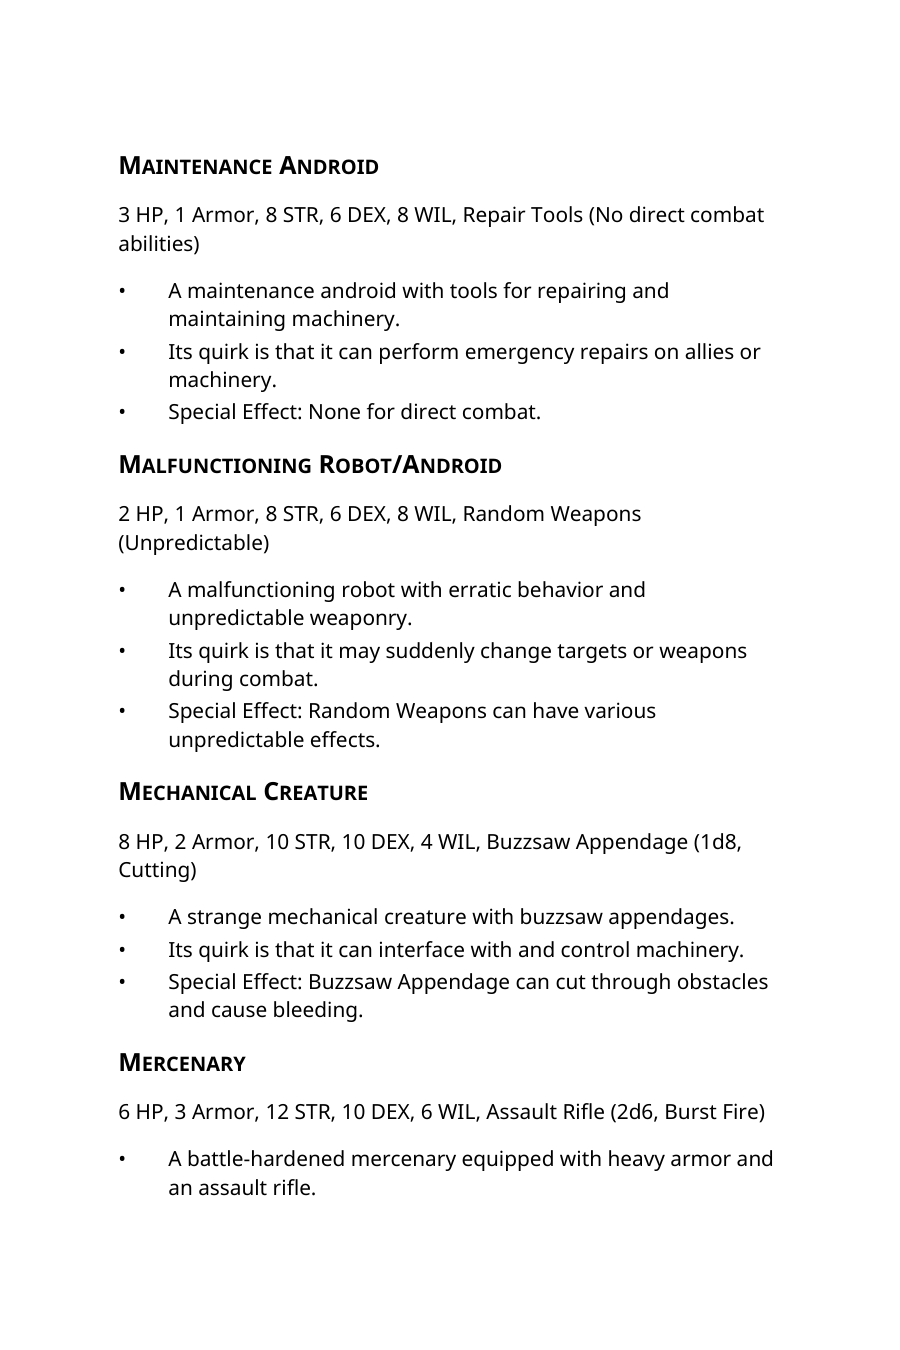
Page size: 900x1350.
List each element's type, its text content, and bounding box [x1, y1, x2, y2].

subtitle Malfunctioning Robot/Android [118, 447, 782, 481]
text 2 HP, 1 Armor, 8 STR, 6 DEX, 8 WIL, Random Weapons (Unpredictable) [118, 499, 782, 556]
text 8 HP, 2 Armor, 10 STR, 10 DEX, 4 WIL, Buzzsaw Appendage (1d8, Cutting) [118, 827, 782, 884]
list A malfunctioning robot with erratic behavior and unpredictable weaponry. [118, 575, 782, 632]
list Its quirk is that it can perform emergency repairs on allies or machinery. [118, 337, 782, 394]
list Special Effect: Random Weapons can have various unpredictable effects. [118, 696, 782, 753]
list Its quirk is that it can interface with and control machinery. [118, 935, 782, 963]
list A strange mechanical creature with buzzsaw appendages. [118, 902, 782, 931]
list Special Effect: Buzzsaw Appendage can cut through obstacles and cause bleeding. [118, 967, 782, 1024]
subtitle Maintenance Android [118, 148, 782, 182]
subtitle Mechanical Creature [118, 774, 782, 808]
list Special Effect: None for direct combat. [118, 397, 782, 426]
list A maintenance android with tools for repairing and maintaining machinery. [118, 276, 782, 333]
text 6 HP, 3 Armor, 12 STR, 10 DEX, 6 WIL, Assault Rifle (2d6, Burst Fire) [118, 1097, 782, 1126]
list A battle-hardened mercenary equipped with heavy armor and an assault rifle. [118, 1144, 782, 1201]
text 3 HP, 1 Armor, 8 STR, 6 DEX, 8 WIL, Repair Tools (No direct combat abilities) [118, 201, 782, 257]
list Its quirk is that it may suddenly change targets or weapons during combat. [118, 636, 782, 693]
subtitle Mercenary [118, 1044, 782, 1079]
